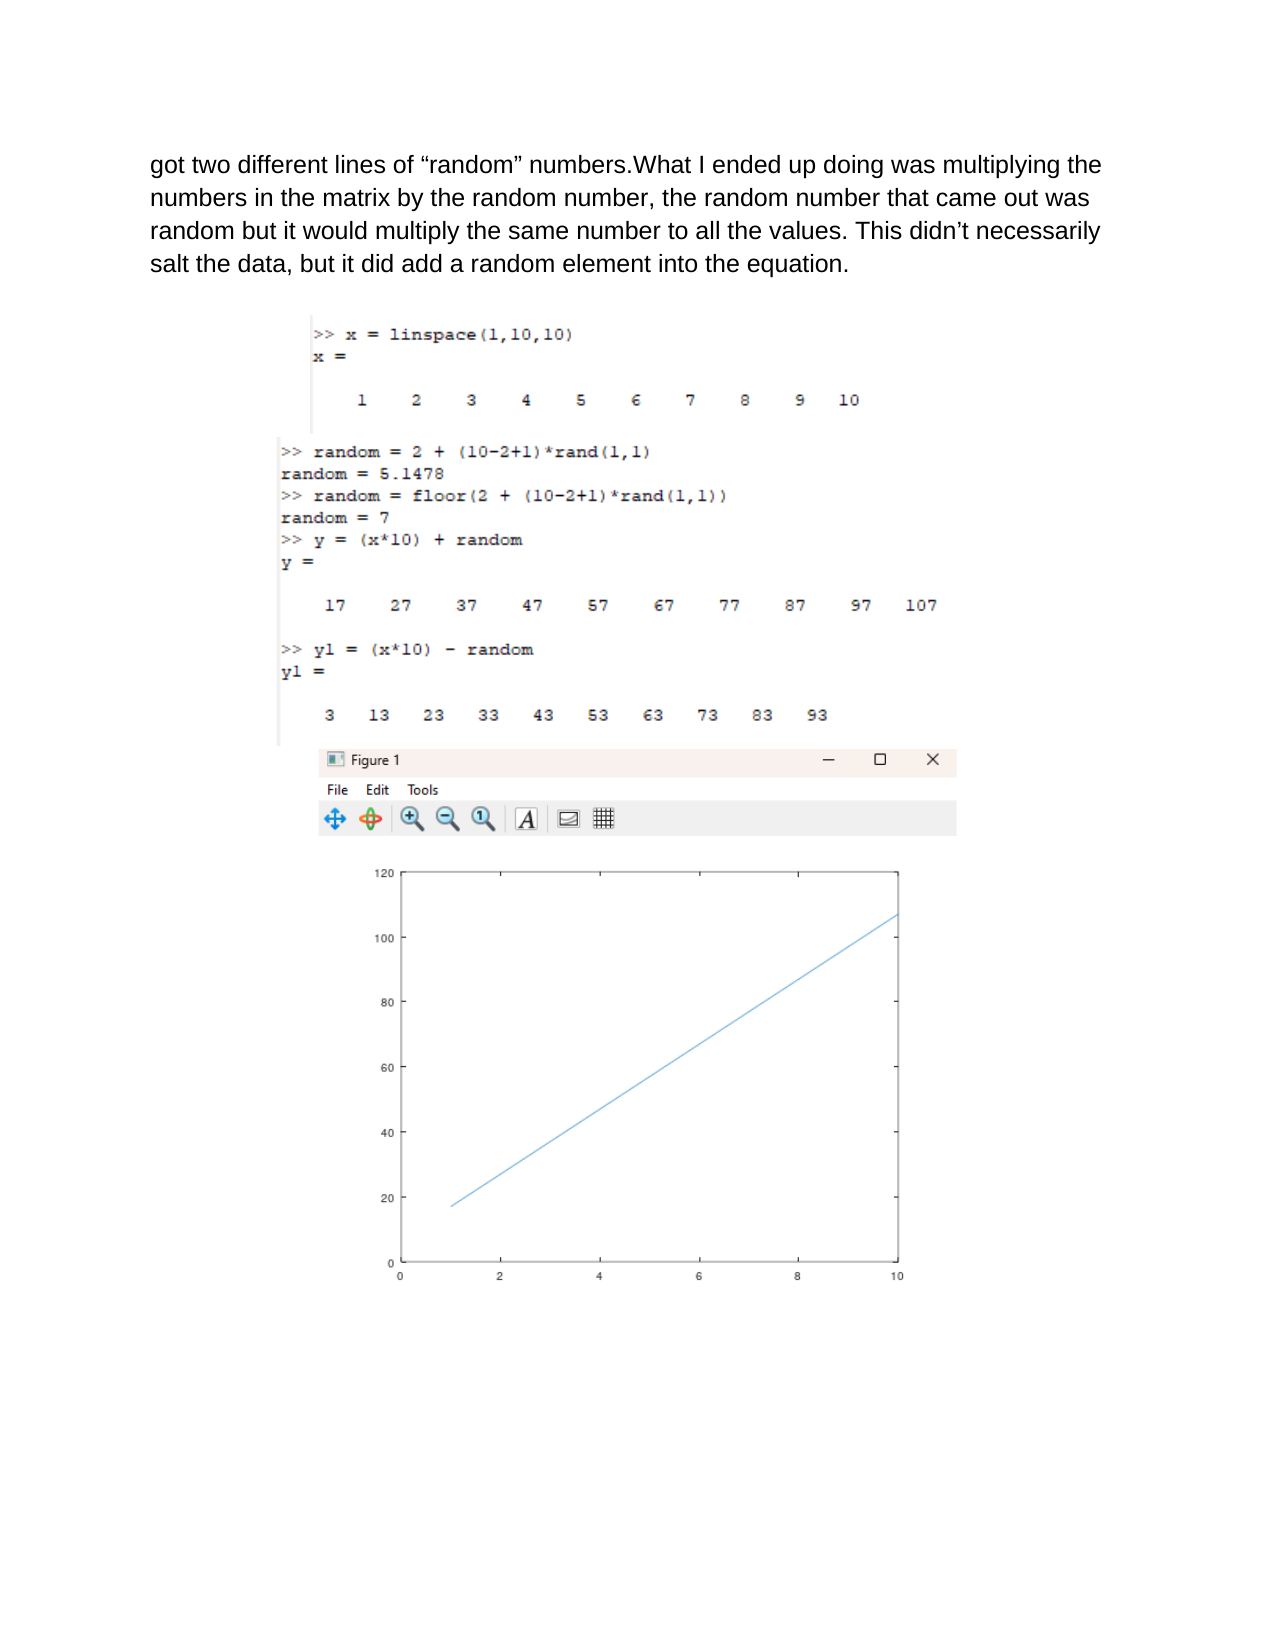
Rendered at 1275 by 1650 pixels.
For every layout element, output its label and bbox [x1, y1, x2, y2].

picture [318, 749, 957, 1303]
text [150, 150, 1125, 278]
picture [310, 315, 965, 434]
picture [276, 437, 999, 746]
